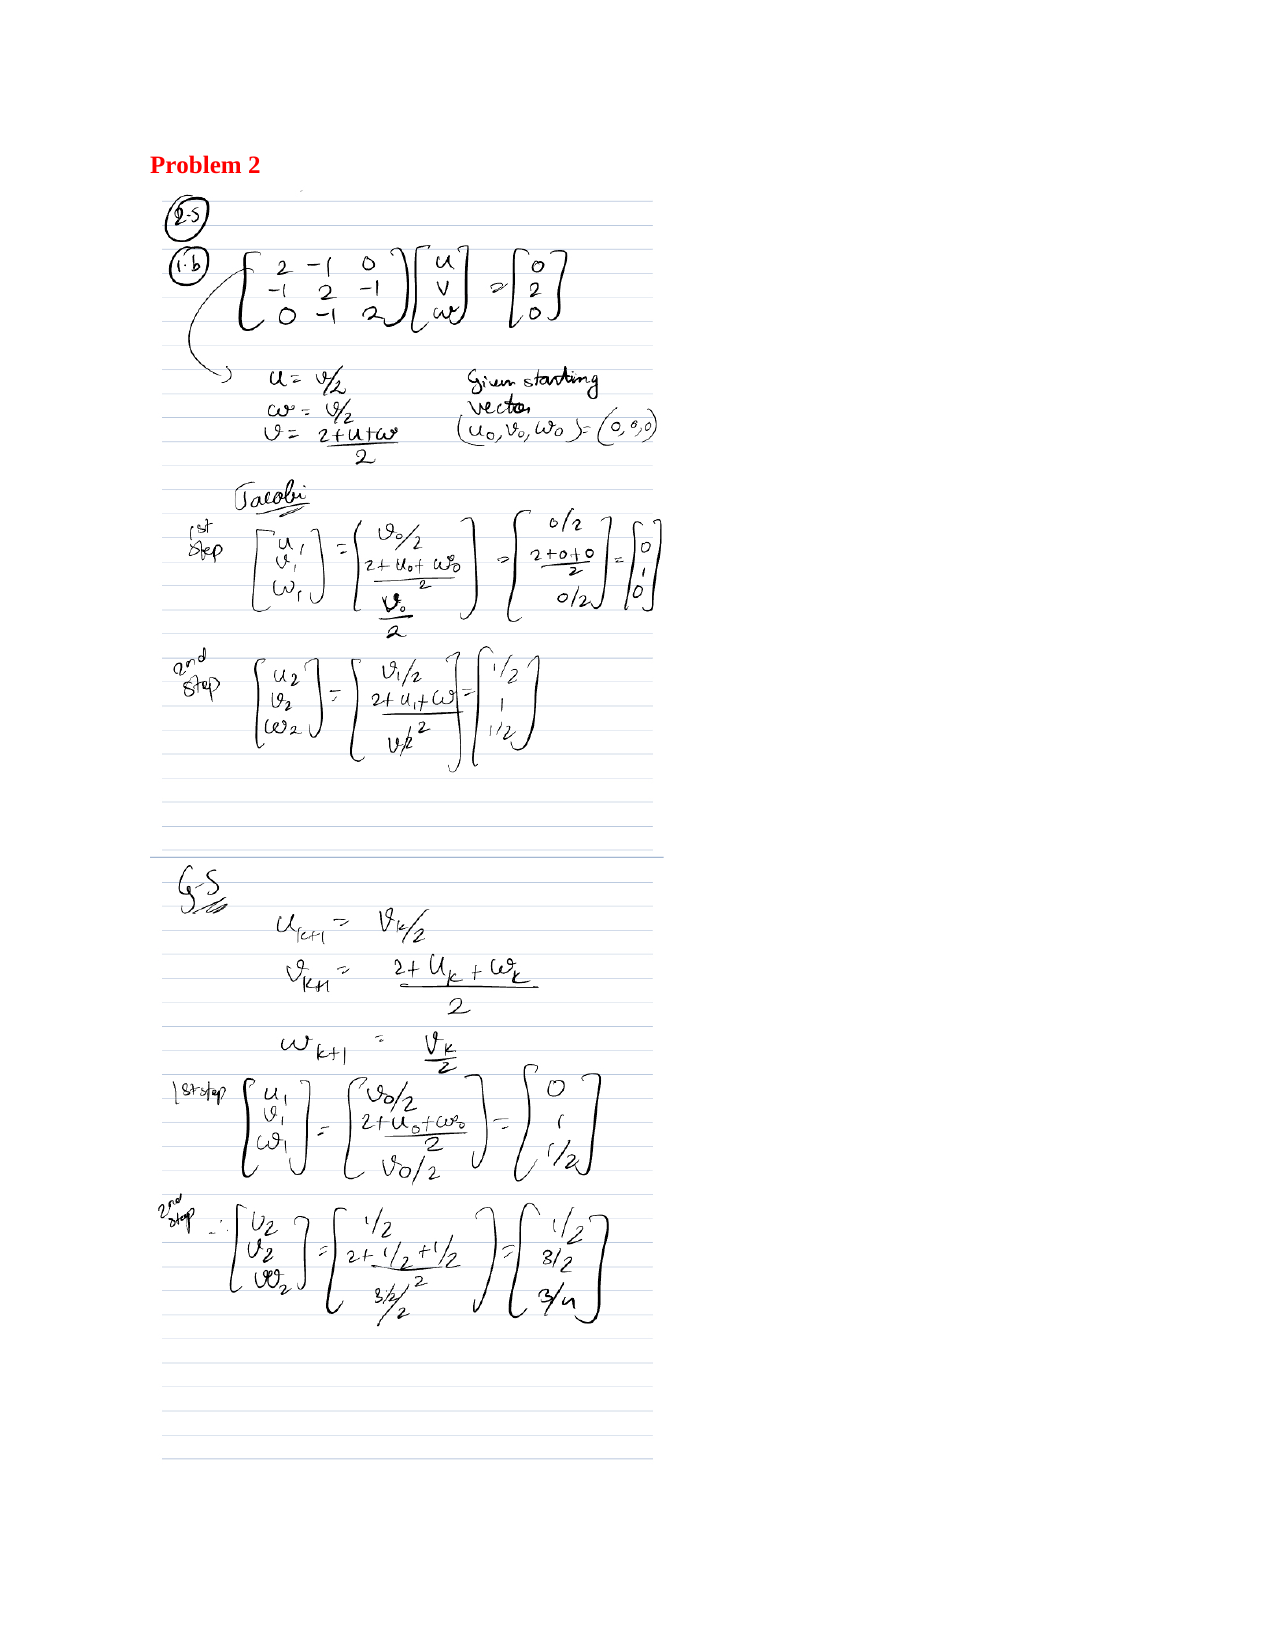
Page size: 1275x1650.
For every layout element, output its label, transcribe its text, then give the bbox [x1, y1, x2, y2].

text Problem 2 [150, 150, 1125, 179]
picture [150, 178, 664, 1465]
